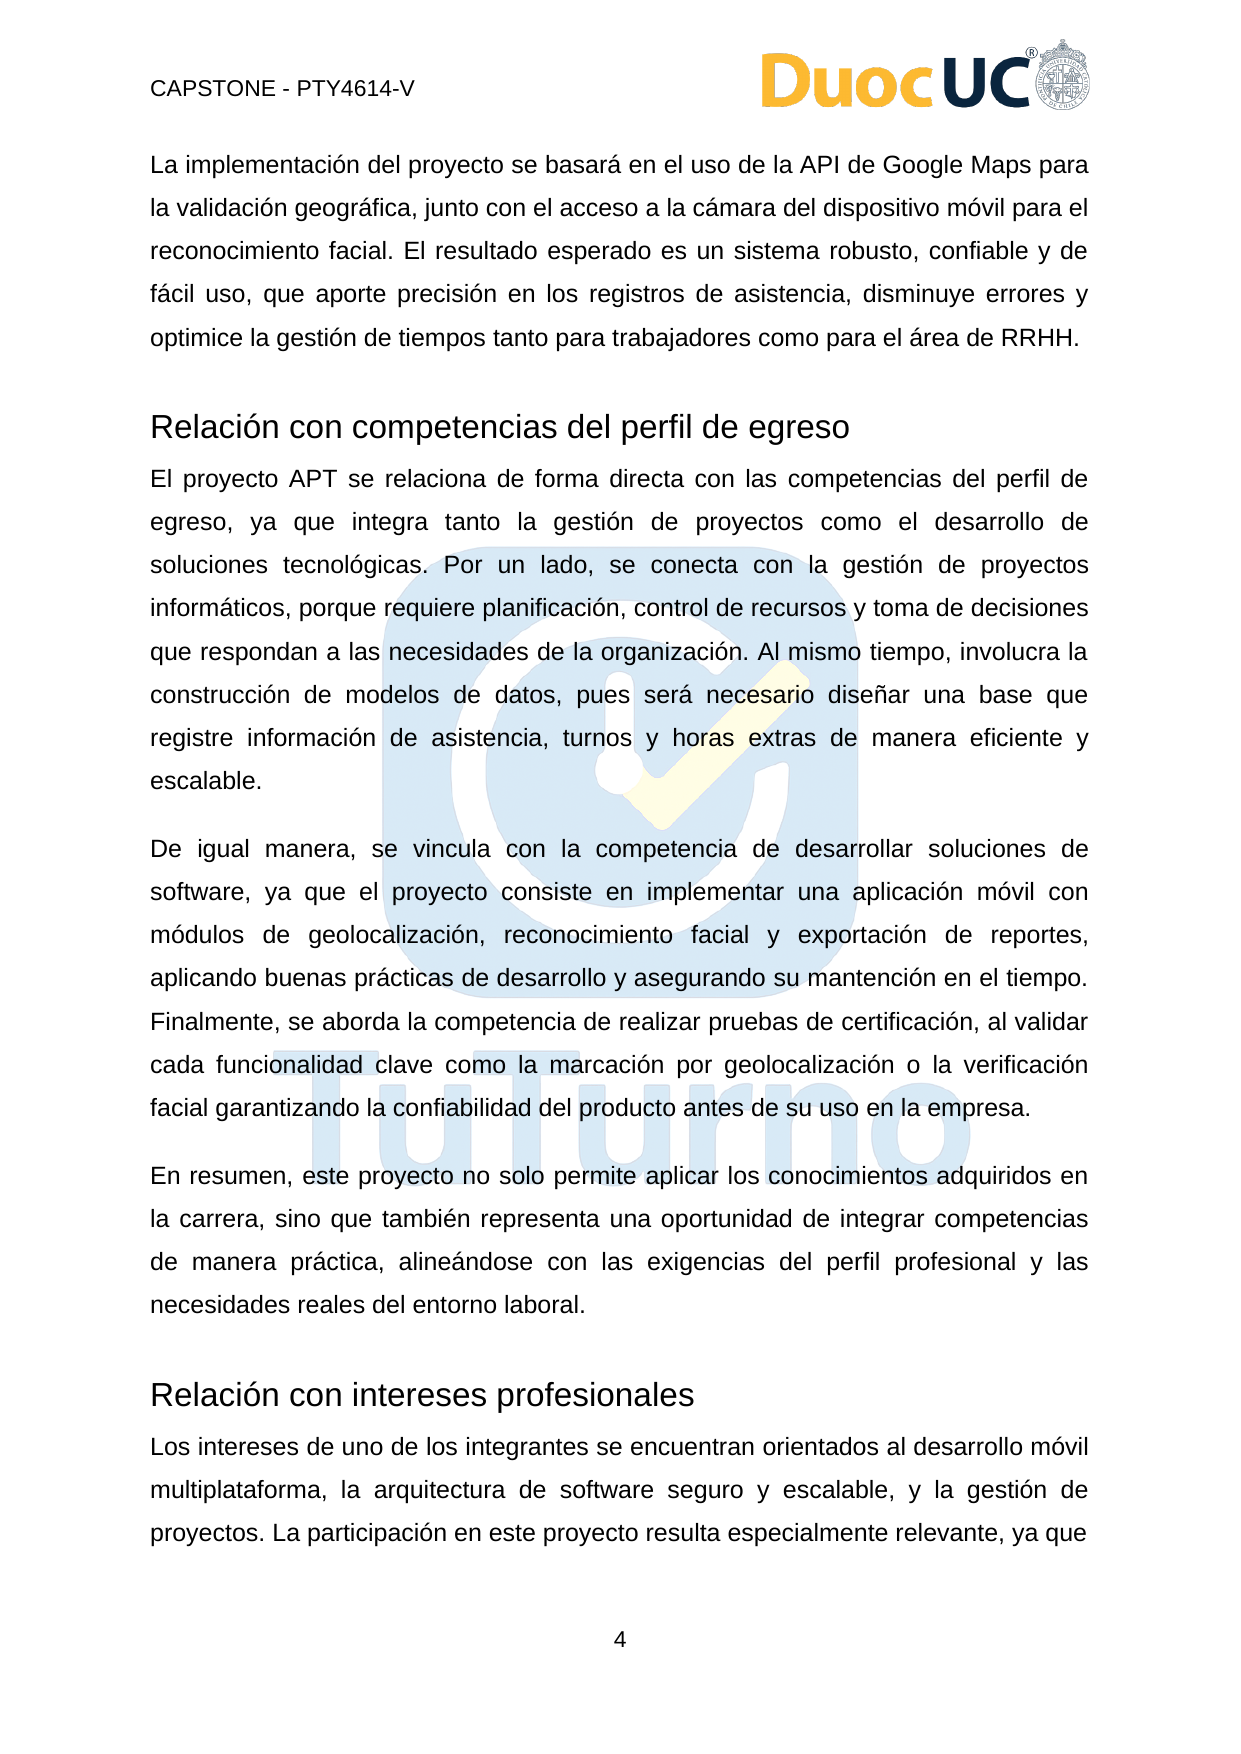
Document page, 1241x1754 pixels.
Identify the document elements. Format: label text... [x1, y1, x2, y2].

picture [762, 39, 1090, 110]
text El proyecto APT se relaciona de forma directa con las competencias del perfil de egreso, ya que integra tanto la gestión de proyectos como el desarrollo de soluciones tecnológicas. Por un lado, se conecta con la gestión de proyectos informáticos, porque requiere planificación, control de recursos y toma de decisiones que respondan a las necesidades de la organización. Al mismo tiempo, involucra la construcción de modelos de datos, pues será necesario diseñar una base que registre información de asistencia, turnos y horas extras de manera eficiente y escalable. [150, 464, 1090, 794]
subtitle Relación con intereses profesionales [150, 1375, 1090, 1413]
text Los intereses de uno de los integrantes se encuentran orientados al desarrollo móvil multiplataforma, la arquitectura de software seguro y escalable, y la gestión de proyectos. La participación en este proyecto resulta especialmente relevante, ya que [150, 1432, 1090, 1547]
text De igual manera, se vincula con la competencia de desarrollar soluciones de software, ya que el proyecto consiste en implementar una aplicación móvil con módulos de geolocalización, reconocimiento facial y exportación de reportes, aplicando buenas prácticas de desarrollo y asegurando su mantención en el tiempo. Finalmente, se aborda la competencia de realizar pruebas de certificación, al validar cada funcionalidad clave como la marcación por geolocalización o la verificación facial garantizando la confiabilidad del producto antes de su uso en la empresa. [150, 834, 1090, 1121]
subtitle Relación con competencias del perfil de egreso [150, 407, 1090, 446]
text La implementación del proyecto se basará en el uso de la API de Google Maps para la validación geográfica, junto con el acceso a la cámara del dispositivo móvil para el reconocimiento facial. El resultado esperado es un sistema robusto, confiable y de fácil uso, que aporte precisión en los registros de asistencia, disminuye errores y optimice la gestión de tiempos tanto para trabajadores como para el área de RRHH. [150, 150, 1090, 351]
text En resumen, este proyecto no solo permite aplicar los conocimientos adquiridos en la carrera, sino que también representa una oportunidad de integrar competencias de manera práctica, alineándose con las exigencias del perfil profesional y las necesidades reales del entorno laboral. [150, 1161, 1090, 1319]
